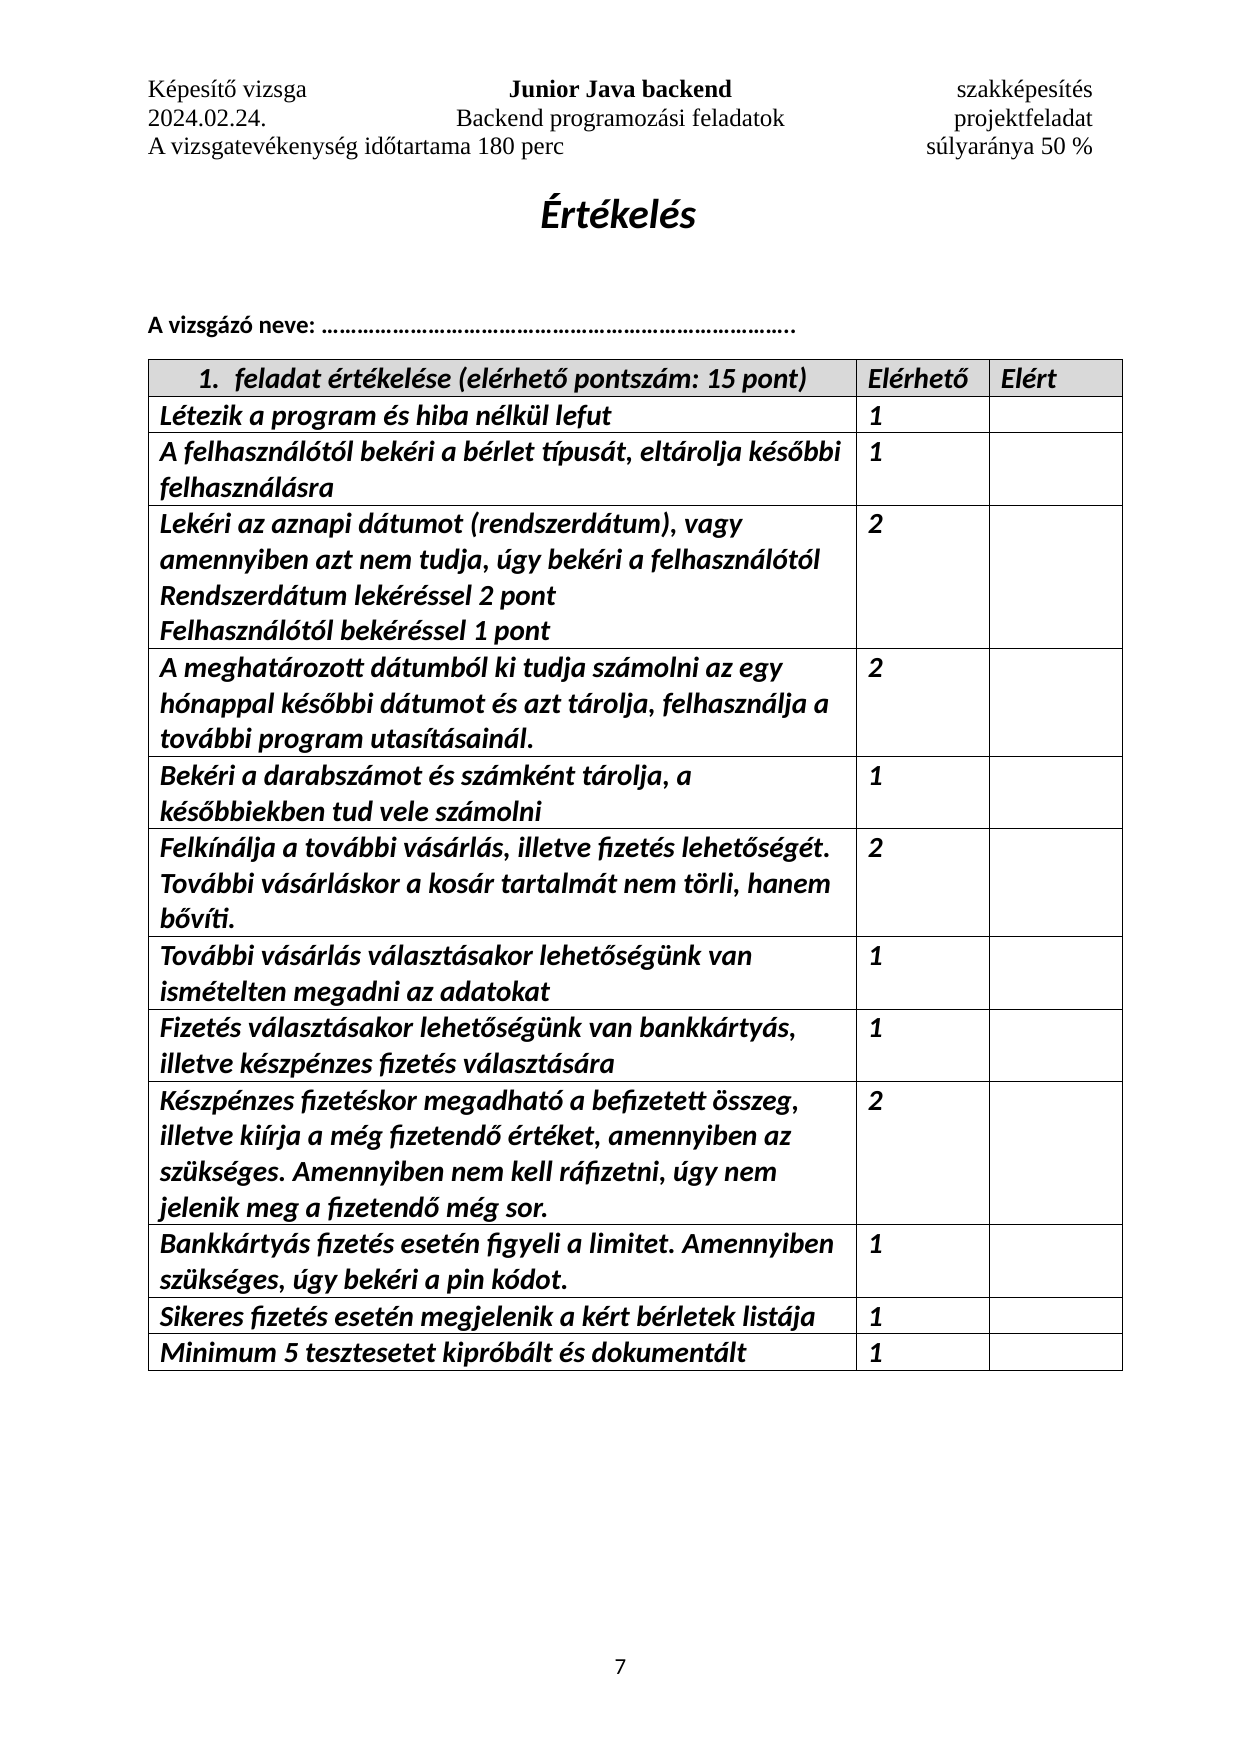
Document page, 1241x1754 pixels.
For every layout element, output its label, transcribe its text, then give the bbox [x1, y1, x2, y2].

table_cell Sikeres fizetés esetén megjelenik a kért bérletek listája [149, 1298, 856, 1333]
table_cell 1 [857, 1225, 989, 1297]
table_cell [990, 1010, 1122, 1081]
table_cell [990, 1298, 1122, 1333]
table_cell Felkínálja a további vásárlás, illetve fizetés lehetőségét. További vásárláskor a kosár tartalmát nem törli, hanem bővíti. [149, 829, 856, 936]
table_cell További vásárlás választásakor lehetőségünk van ismételten megadni az adatokat [149, 937, 856, 1008]
table_cell Lekéri az aznapi dátumot (rendszerdátum), vagy amennyiben azt nem tudja, úgy bekéri a felhasználótól Rendszerdátum lekéréssel 2 pont Felhasználótól bekéréssel 1 pont [149, 506, 856, 648]
table_cell 1 [857, 1334, 989, 1370]
table_cell 1 [857, 397, 989, 432]
table_cell [990, 1334, 1122, 1370]
table_cell [990, 757, 1122, 828]
table_cell A felhasználótól bekéri a bérlet típusát, eltárolja későbbi felhasználásra [149, 433, 856, 504]
table_cell Minimum 5 tesztesetet kipróbált és dokumentált [149, 1334, 856, 1370]
table_cell 1 [857, 1010, 989, 1081]
table_cell 1 [857, 757, 989, 828]
table_cell 2 [857, 506, 989, 648]
text A vizsgázó neve: …………………………………………………………………….. [148, 309, 1092, 340]
table_cell 2 [857, 829, 989, 936]
text Értékelés [148, 188, 1092, 239]
table_cell 1 [857, 1298, 989, 1333]
table_cell Készpénzes fizetéskor megadható a befizetett összeg, illetve kiírja a még fizetendő értéket, amennyiben az szükséges. Amennyiben nem kell ráfizetni, úgy nem jelenik meg a fizetendő még sor. [149, 1082, 856, 1224]
table_cell 1 [857, 433, 989, 504]
table_cell [990, 937, 1122, 1008]
table_cell Létezik a program és hiba nélkül lefut [149, 397, 856, 432]
table_cell [990, 1225, 1122, 1297]
table_header Elérhető [857, 360, 989, 396]
table_cell 2 [857, 1082, 989, 1224]
table_header feladat értékelése (elérhető pontszám: 15 pont) [149, 360, 856, 396]
table_header Elért [990, 360, 1122, 396]
table_cell Fizetés választásakor lehetőségünk van bankkártyás, illetve készpénzes fizetés választására [149, 1010, 856, 1081]
table_cell [990, 649, 1122, 756]
table_cell A meghatározott dátumból ki tudja számolni az egy hónappal későbbi dátumot és azt tárolja, felhasználja a további program utasításainál. [149, 649, 856, 756]
table_cell [990, 506, 1122, 648]
table_cell [990, 397, 1122, 432]
table_cell Bankkártyás fizetés esetén figyeli a limitet. Amennyiben szükséges, úgy bekéri a pin kódot. [149, 1225, 856, 1297]
table_cell [990, 433, 1122, 504]
table_cell [990, 829, 1122, 936]
table_cell 2 [857, 649, 989, 756]
table_cell 1 [857, 937, 989, 1008]
table_cell Bekéri a darabszámot és számként tárolja, a későbbiekben tud vele számolni [149, 757, 856, 828]
table_cell [990, 1082, 1122, 1224]
